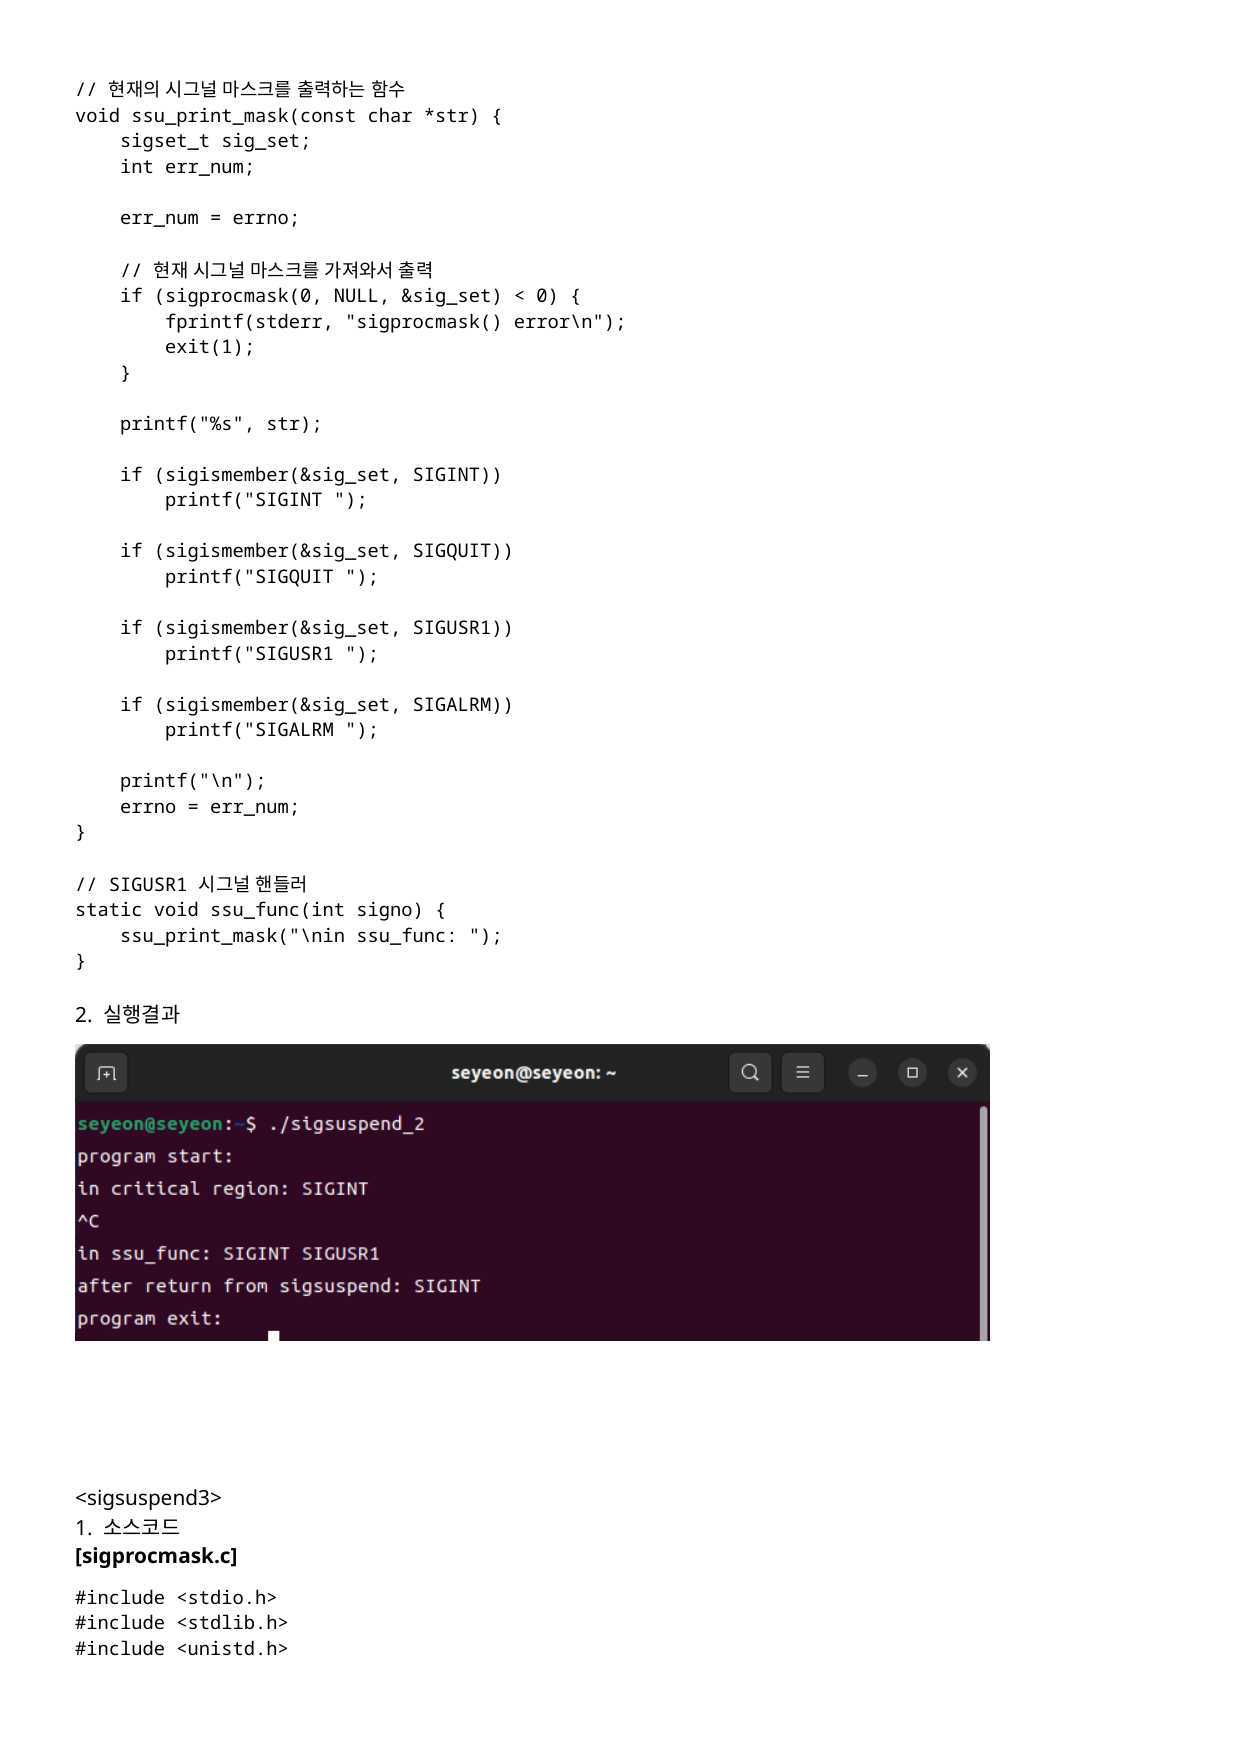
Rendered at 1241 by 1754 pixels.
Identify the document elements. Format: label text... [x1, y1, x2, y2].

text if (sigismember(&sig_set, SIGQUIT)) [75, 538, 1165, 563]
text exit(1); [75, 333, 1165, 359]
text sigset_t sig_set; [75, 128, 1165, 153]
text printf("SIGQUIT "); [75, 563, 1165, 589]
text void ssu_print_mask(const char *str) { [75, 102, 1165, 128]
text } [75, 818, 1165, 844]
text #include <stdlib.h> [75, 1610, 1165, 1635]
text // SIGUSR1 시그널 핸들러 [75, 869, 1165, 897]
text if (sigismember(&sig_set, SIGALRM)) [75, 691, 1165, 716]
text <sigsuspend3> [75, 1483, 1165, 1511]
text 1. 소스코드 [75, 1511, 1165, 1542]
text // 현재의 시그널 마스크를 출력하는 함수 [75, 75, 1165, 102]
text } [75, 359, 1165, 384]
text printf("\n"); [75, 767, 1165, 793]
text if (sigismember(&sig_set, SIGUSR1)) [75, 614, 1165, 640]
text errno = err_num; [75, 793, 1165, 818]
text if (sigprocmask(0, NULL, &sig_set) < 0) { [75, 282, 1165, 308]
text #include <unistd.h> [75, 1635, 1165, 1661]
text ssu_print_mask("\nin ssu_func: "); [75, 922, 1165, 948]
text printf("SIGINT "); [75, 487, 1165, 512]
text printf("SIGALRM "); [75, 716, 1165, 742]
text // 현재 시그널 마스크를 가져와서 출력 [75, 255, 1165, 282]
text printf("%s", str); [75, 410, 1165, 436]
text printf("SIGUSR1 "); [75, 640, 1165, 665]
text [sigprocmask.c] [75, 1542, 1165, 1570]
text if (sigismember(&sig_set, SIGINT)) [75, 461, 1165, 487]
text int err_num; [75, 153, 1165, 179]
text #include <stdio.h> [75, 1584, 1165, 1610]
text } [75, 948, 1165, 973]
picture [75, 1044, 990, 1341]
text fprintf(stderr, "sigprocmask() error\n"); [75, 308, 1165, 333]
text err_num = errno; [75, 204, 1165, 230]
text static void ssu_func(int signo) { [75, 897, 1165, 922]
text 2. 실행결과 [75, 999, 1165, 1029]
